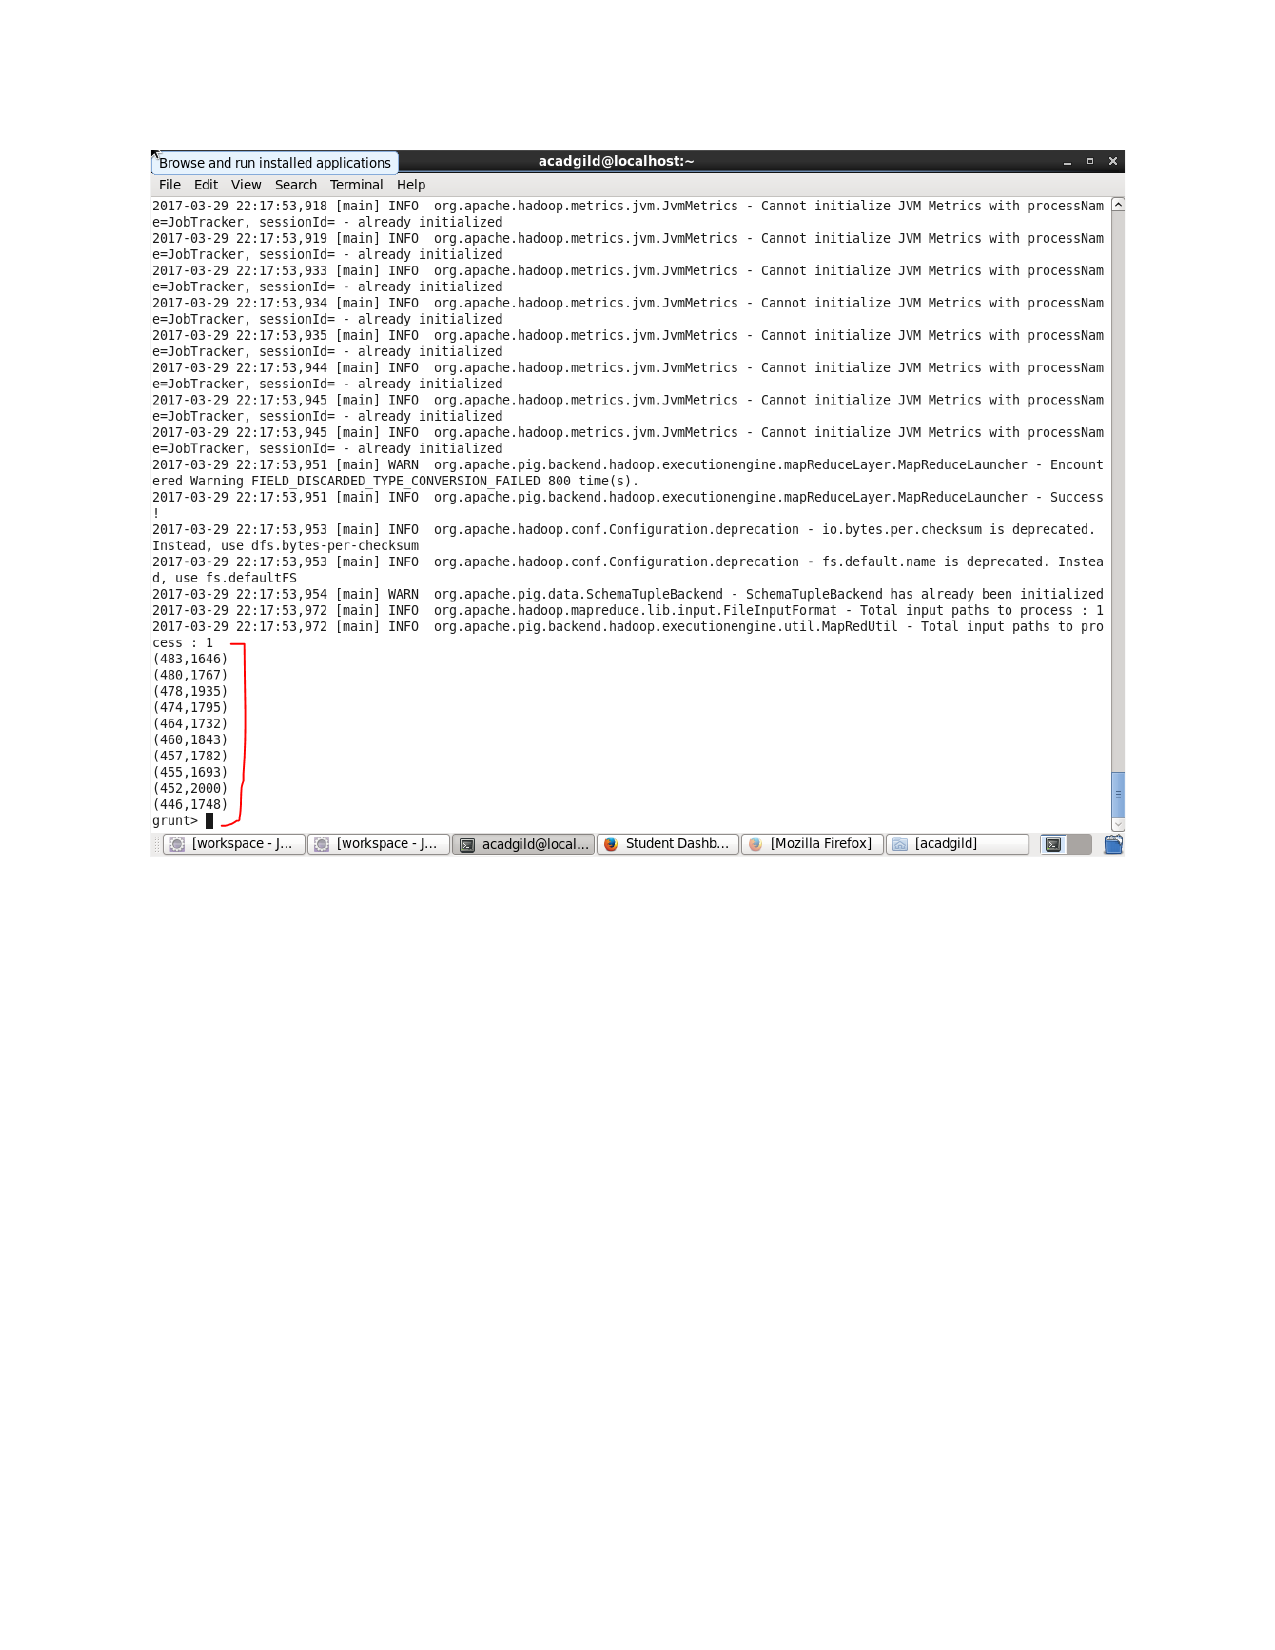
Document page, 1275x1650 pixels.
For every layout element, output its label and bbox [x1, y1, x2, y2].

picture [150, 150, 1125, 857]
